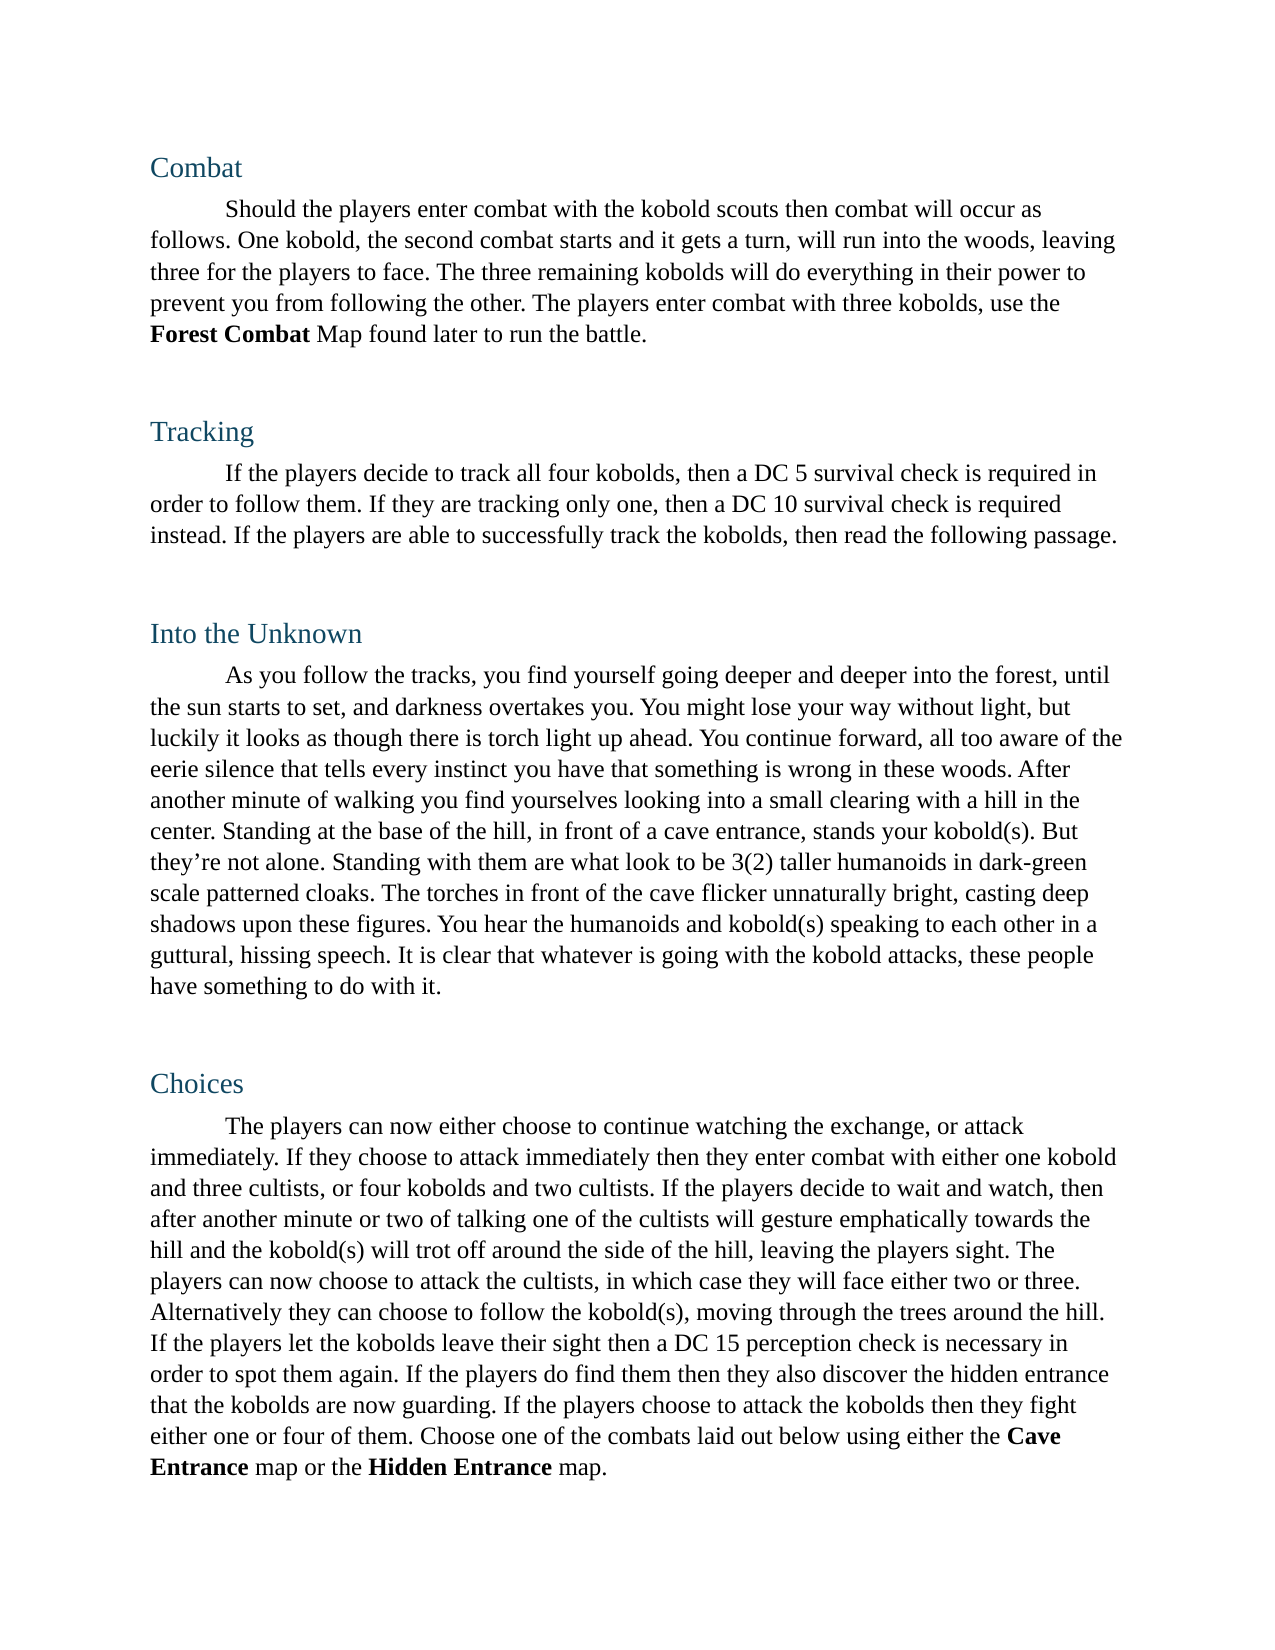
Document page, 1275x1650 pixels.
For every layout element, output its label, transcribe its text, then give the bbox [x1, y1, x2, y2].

text As you follow the tracks, you find yourself going deeper and deeper into the forest, until the sun starts to set, and darkness overtakes you. You might lose your way without light, but luckily it looks as though there is torch light up ahead. You continue forward, all too aware of the eerie silence that tells every instinct you have that something is wrong in these woods. After another minute of walking you find yourselves looking into a small clearing with a hill in the center. Standing at the base of the hill, in front of a cave entrance, stands your kobold(s). But they’re not alone. Standing with them are what look to be 3(2) taller humanoids in dark-green scale patterned cloaks. The torches in front of the cave flicker unnaturally bright, casting deep shadows upon these figures. You hear the humanoids and kobold(s) speaking to each other in a guttural, hissing speech. It is clear that whatever is going with the kobold attacks, these people have something to do with it. [150, 661, 1125, 1000]
text If the players decide to track all four kobolds, then a DC 5 survival check is required in order to follow them. If they are tracking only one, then a DC 10 survival check is required instead. If the players are able to successfully track the kobolds, then read the following passage. [150, 458, 1125, 549]
text Should the players enter combat with the kobold scouts then combat will occur as follows. One kobold, the second combat starts and it gets a turn, will run into the woods, leaving three for the players to face. The three remaining kobolds will do everything in their power to prevent you from following the other. The players enter combat with three kobolds, use the Forest Combat Map found later to run the battle. [150, 194, 1125, 347]
subtitle Combat [150, 150, 1125, 183]
subtitle Tracking [150, 414, 1125, 448]
subtitle Into the Unknown [150, 616, 1125, 649]
text The players can now either choose to continue watching the exchange, or attack immediately. If they choose to attack immediately then they enter combat with either one kobold and three cultists, or four kobolds and two cultists. If the players decide to wait and watch, then after another minute or two of talking one of the cultists will gesture emphatically towards the hill and the kobold(s) will trot off around the side of the hill, leaving the players sight. The players can now choose to attack the cultists, in which case they will face either two or three. Alternatively they can choose to follow the kobold(s), moving through the trees around the hill. If the players let the kobolds leave their sight then a DC 15 perception check is necessary in order to spot them again. If the players do find them then they also discover the hidden entrance that the kobolds are now guarding. If the players choose to attack the kobolds then they fight either one or four of them. Choose one of the combats laid out below using either the Cave Entrance map or the Hidden Entrance map. [150, 1111, 1125, 1481]
subtitle Choices [150, 1066, 1125, 1100]
